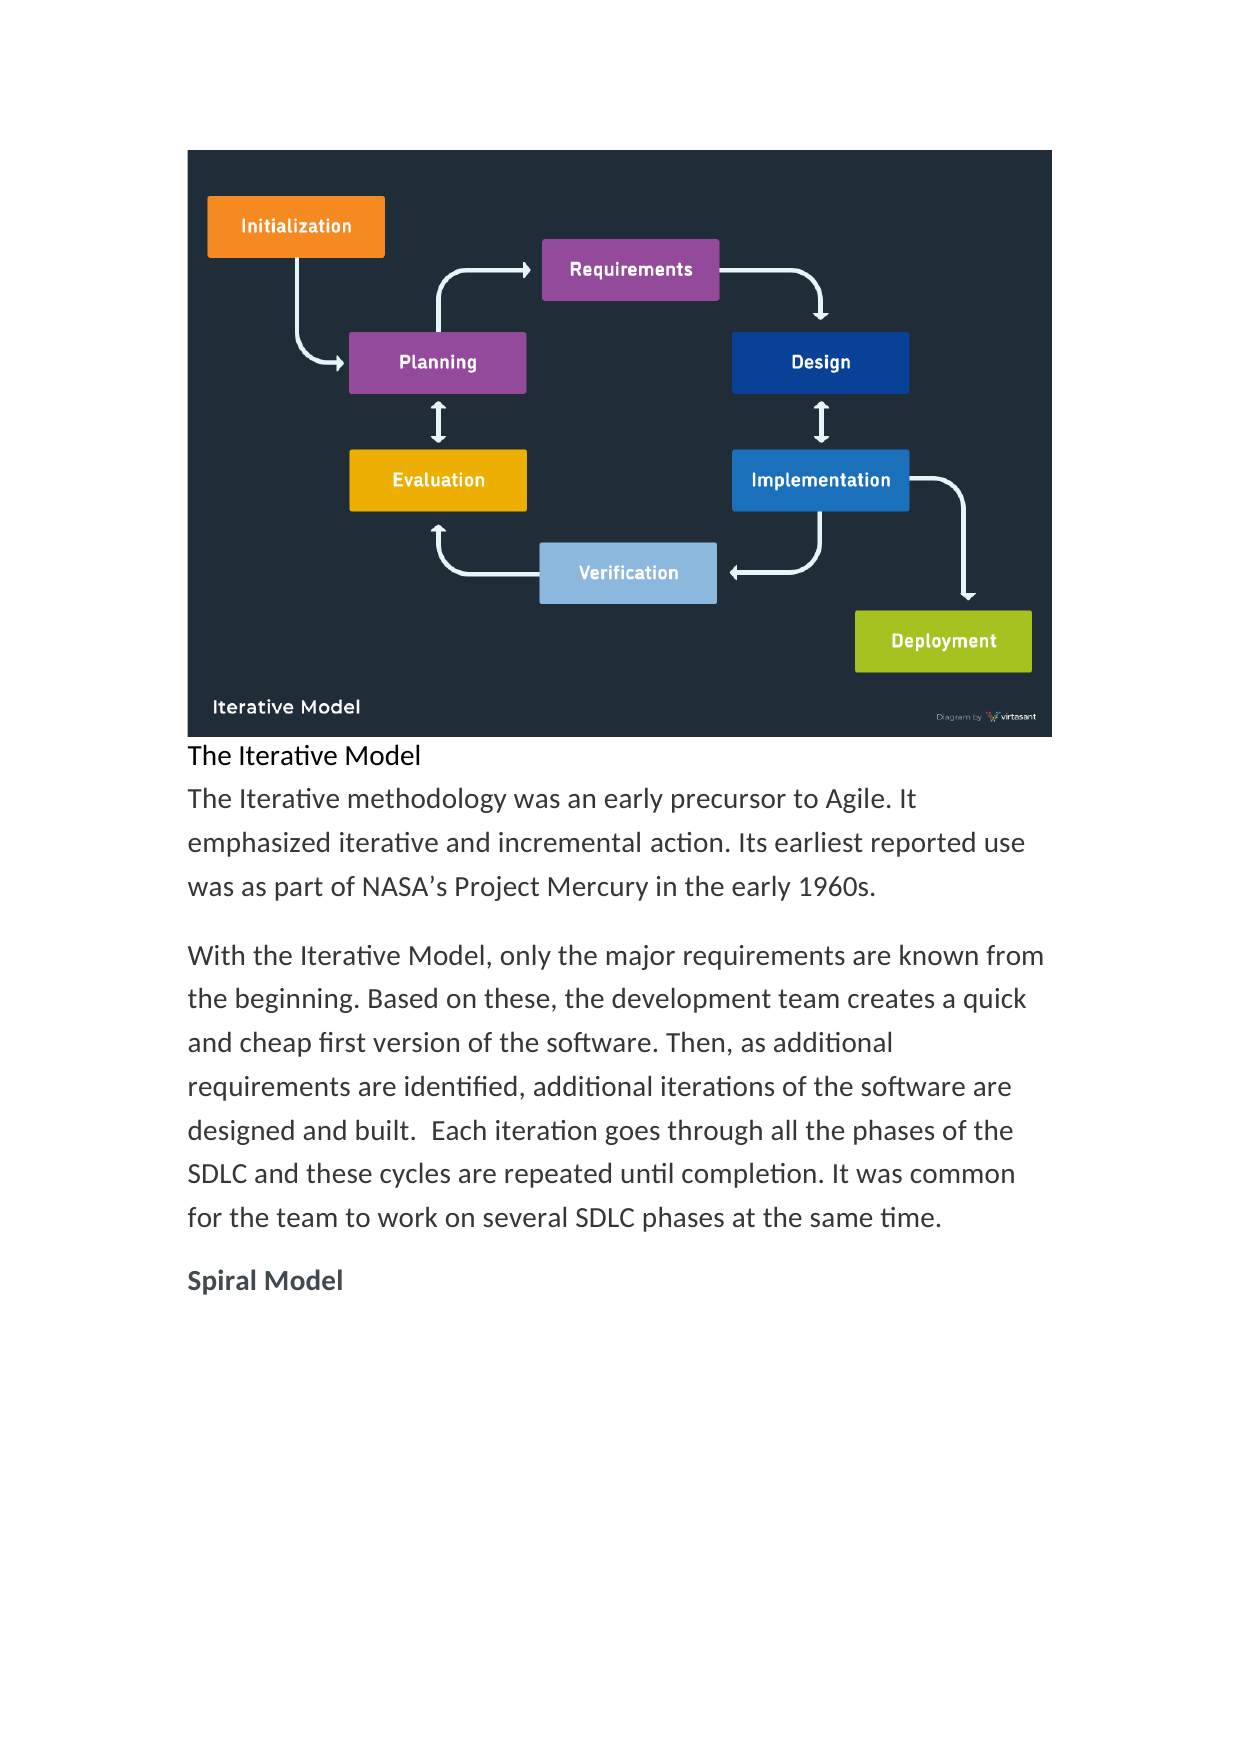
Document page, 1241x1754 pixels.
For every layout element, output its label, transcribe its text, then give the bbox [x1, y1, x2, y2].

text The Iterative methodology was an early precursor to Agile. It emphasized iterative and incremental action. Its earliest reported use was as part of NASA’s Project Mercury in the early 1960s. [187, 772, 1053, 903]
text With the Iterative Model, only the major requirements are known from the beginning. Based on these, the development team creates a quick and cheap first version of the software. Then, as additional requirements are identified, additional iterations of the software are designed and built. Each iteration goes through all the phases of the SDLC and these cycles are repeated until completion. It was common for the team to work on several SDLC phases at the same time. [187, 928, 1053, 1235]
subtitle Spiral Model [187, 1260, 1053, 1297]
text The Iterative Model [187, 737, 1053, 772]
picture [187, 150, 1052, 737]
